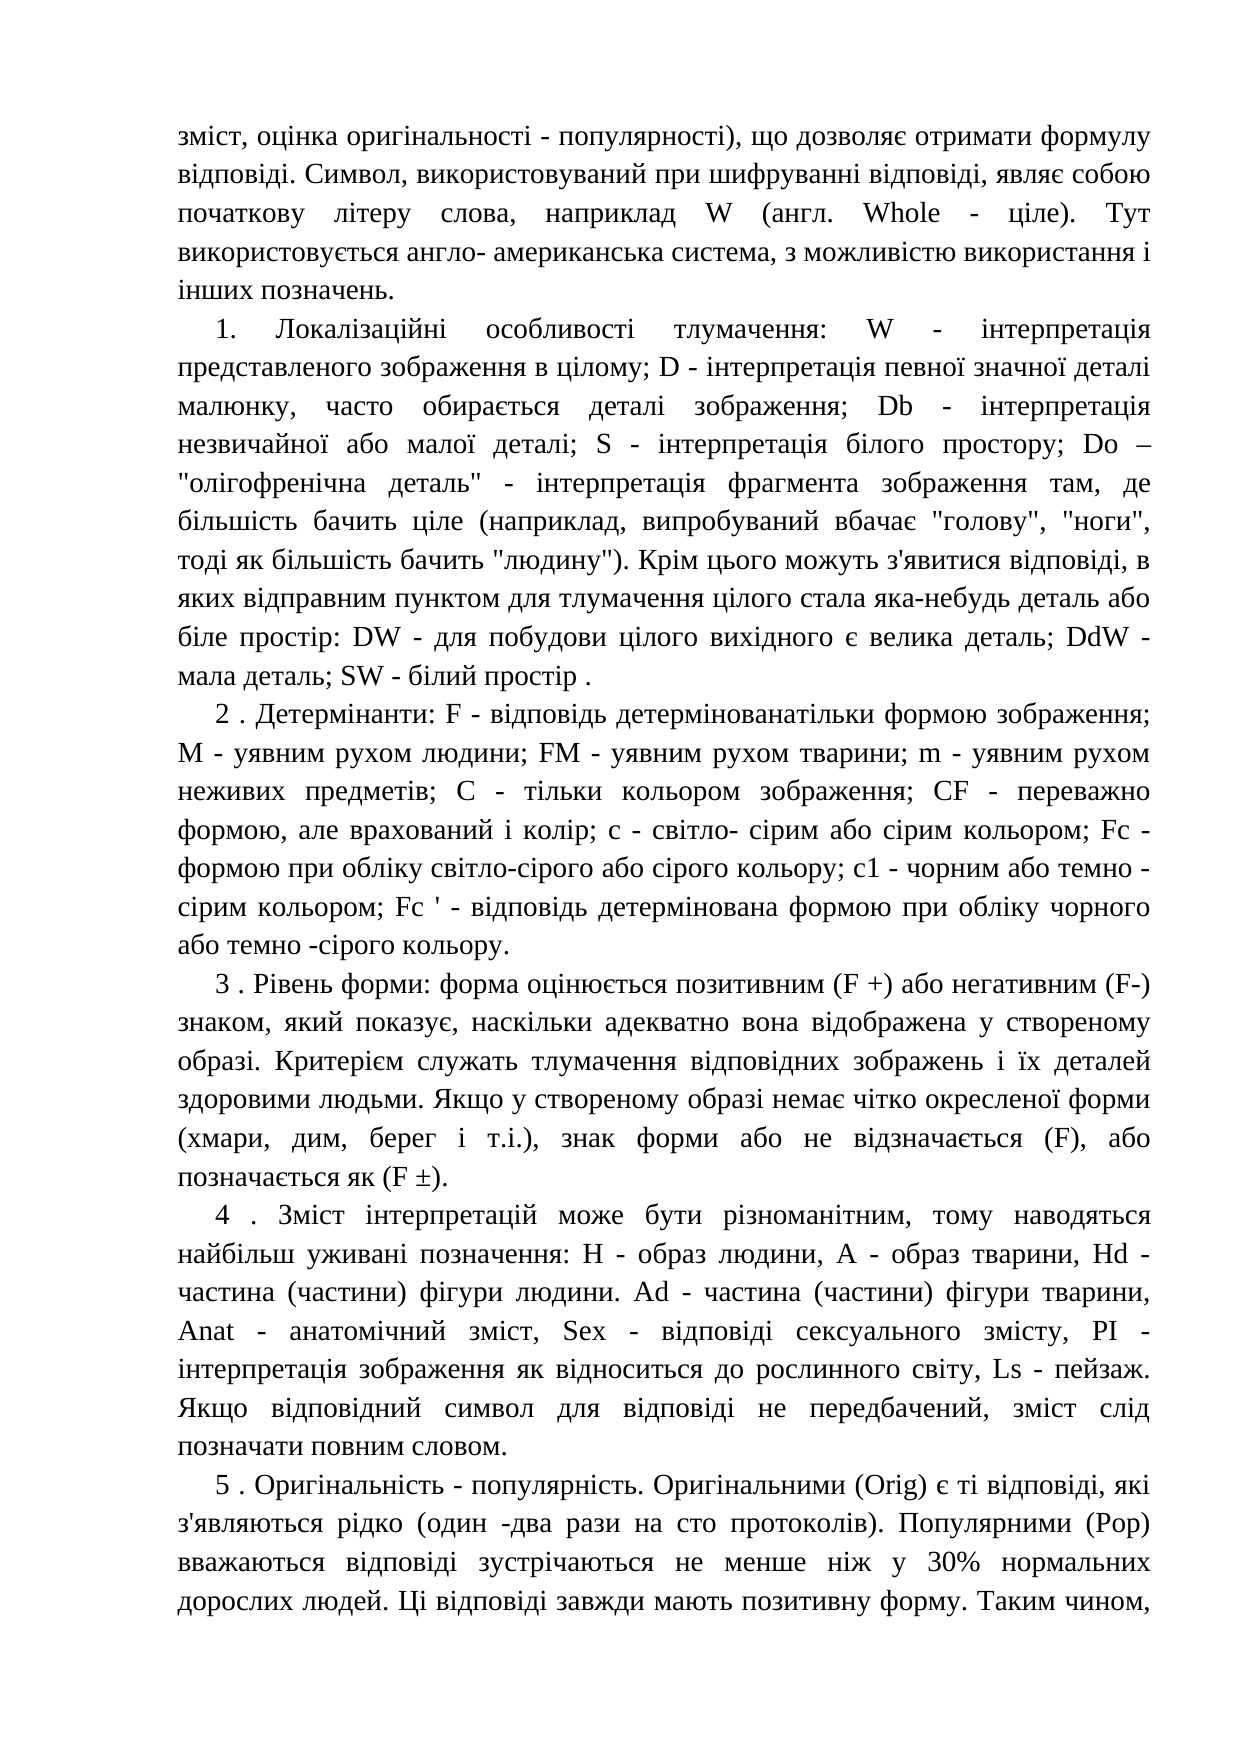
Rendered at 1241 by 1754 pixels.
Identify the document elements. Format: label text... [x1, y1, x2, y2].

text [177, 1467, 1152, 1616]
text 2 . Детермінанти: F - відповідь детермінованатільки формою зображення; М - уявним рухом людини; FM - уявним рухом тварини; m - уявним рухом неживих предметів; С - тільки кольором зображення; CF - переважно формою, але врахований і колір; с - світло- сірим або сірим кольором; Fc - формою при обліку світло-сірого або сірого кольору; с1 - чорним або темно -сірим кольором; Fc ' - відповідь детермінована формою при обліку чорного або темно -сірого кольору. [177, 696, 1152, 961]
text 3 . Рівень форми: форма оцінюється позитивним (F +) або негативним (F-) знаком, який показує, наскільки адекватно вона відображена у створеному образі. Критерієм служать тлумачення відповідних зображень і їх деталей здоровими людьми. Якщо у створеному образі немає чітко окресленої форми (хмари, дим, берег і т.і.), знак форми або не відзначається (F), або позначається як (F ±). [177, 966, 1152, 1192]
text 4 . Зміст інтерпретацій може бути різноманітним, тому наводяться найбільш уживані позначення: Н - образ людини, А - образ тварини, Hd - частина (частини) фігури людини. Ad - частина (частини) фігури тварини, Anat - анатомічний зміст, Sex - відповіді сексуального змісту, PI - інтерпретація зображення як відноситься до рослинного світу, Ls - пейзаж. Якщо відповідний символ для відповіді не передбачений, зміст слід позначати повним словом. [177, 1197, 1152, 1462]
text 1. Локалізаційні особливості тлумачення: W - інтерпретація представленого зображення в цілому; D - інтерпретація певної значної деталі малюнку, часто обирається деталі зображення; Db - інтерпретація незвичайної або малої деталі; S - інтерпретація білого простору; Do – "олігофренічна деталь" - інтерпретація фрагмента зображення там, де більшість бачить ціле (наприклад, випробуваний вбачає "голову", "ноги", тоді як більшість бачить "людину"). Крім цього можуть з'явитися відповіді, в яких відправним пунктом для тлумачення цілого стала яка-небудь деталь або біле простір: DW - для побудови цілого вихідного є велика деталь; DdW - мала деталь; SW - білий простір . [177, 311, 1152, 691]
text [177, 118, 1152, 306]
